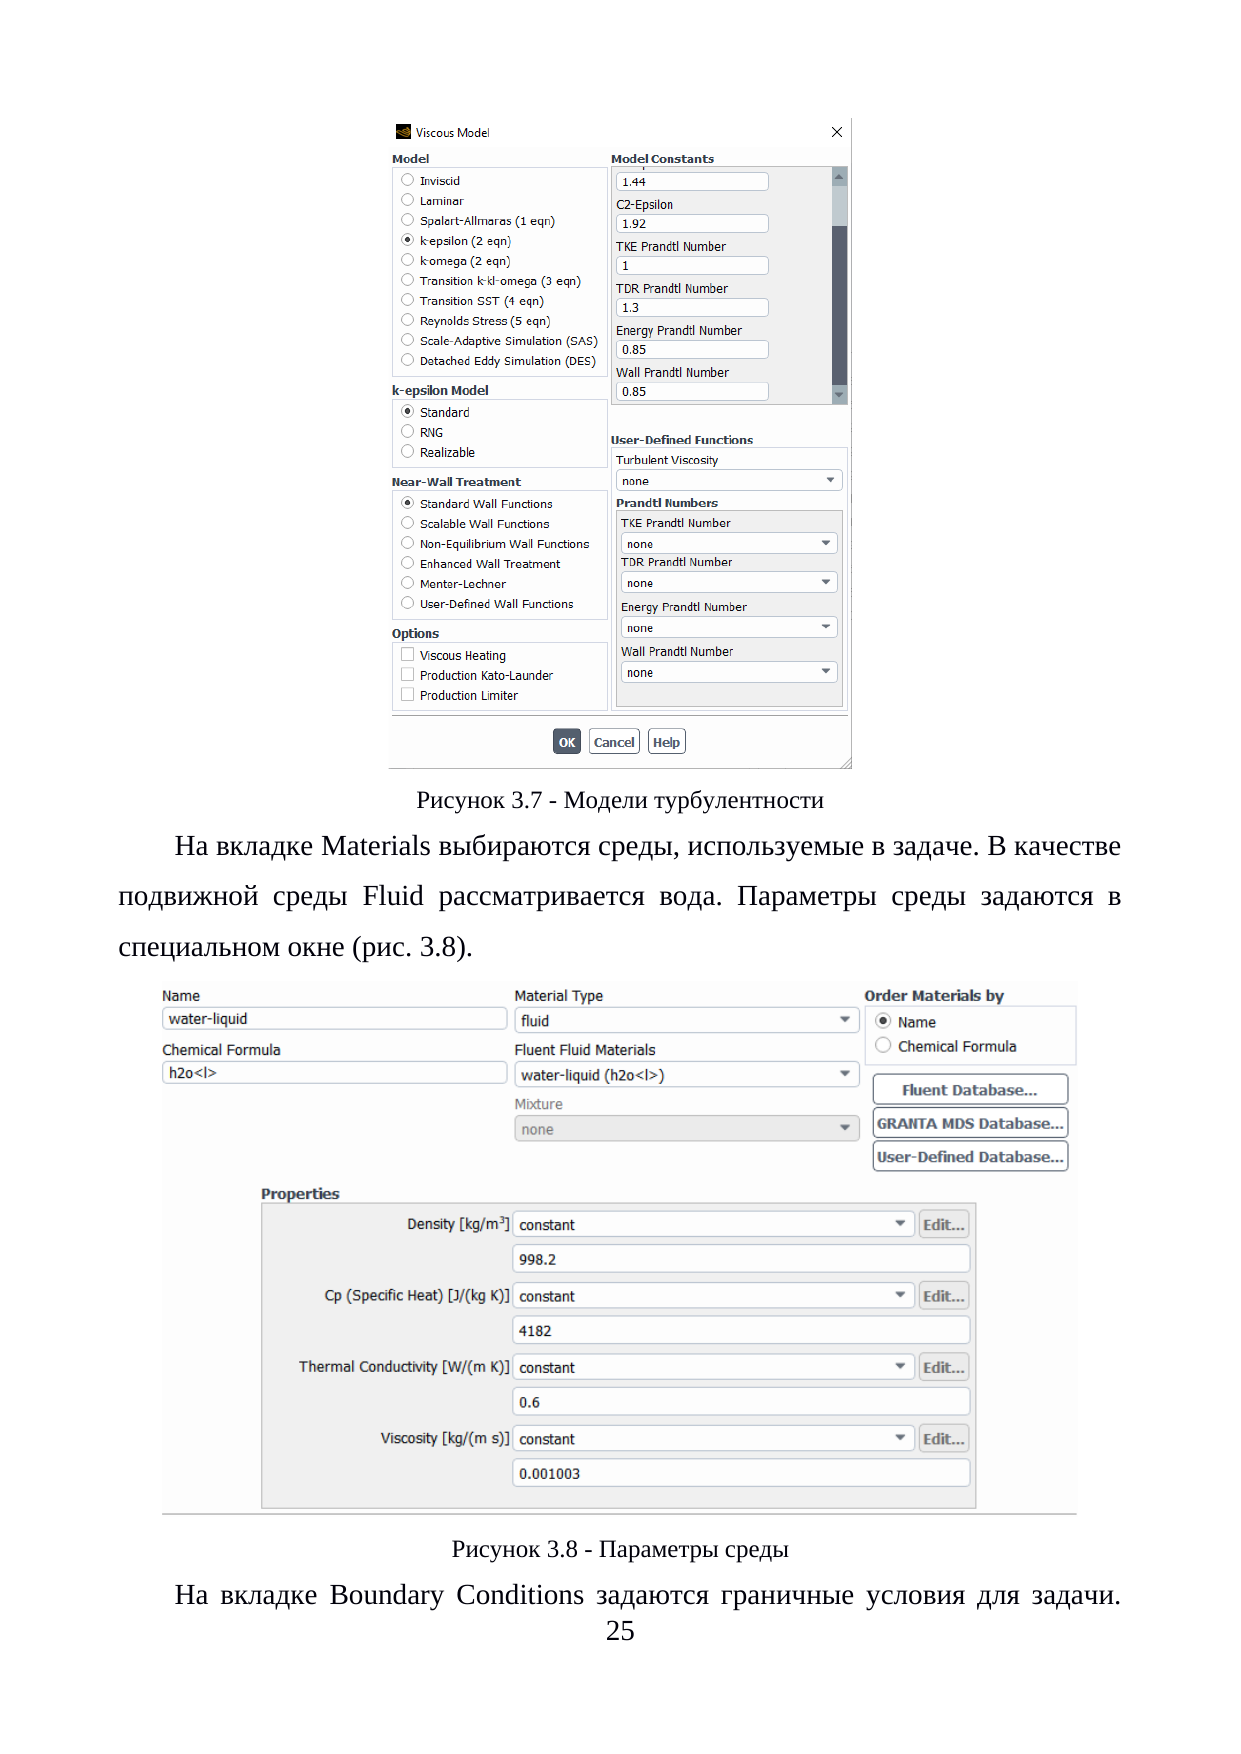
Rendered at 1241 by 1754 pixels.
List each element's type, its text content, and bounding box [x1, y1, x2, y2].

picture [162, 979, 1079, 1517]
text Рисунок 3.7 - Модели турбулентности [118, 785, 1122, 814]
text Рисунок 3.8 - Параметры среды [118, 1534, 1122, 1563]
text На вкладке Materials выбираются среды, используемые в задаче. В качестве подвижной среды Fluid рассматривается вода. Параметры среды задаются в специальном окне (рис. 3.8). [118, 828, 1122, 962]
picture [388, 118, 852, 769]
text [118, 1577, 1122, 1611]
